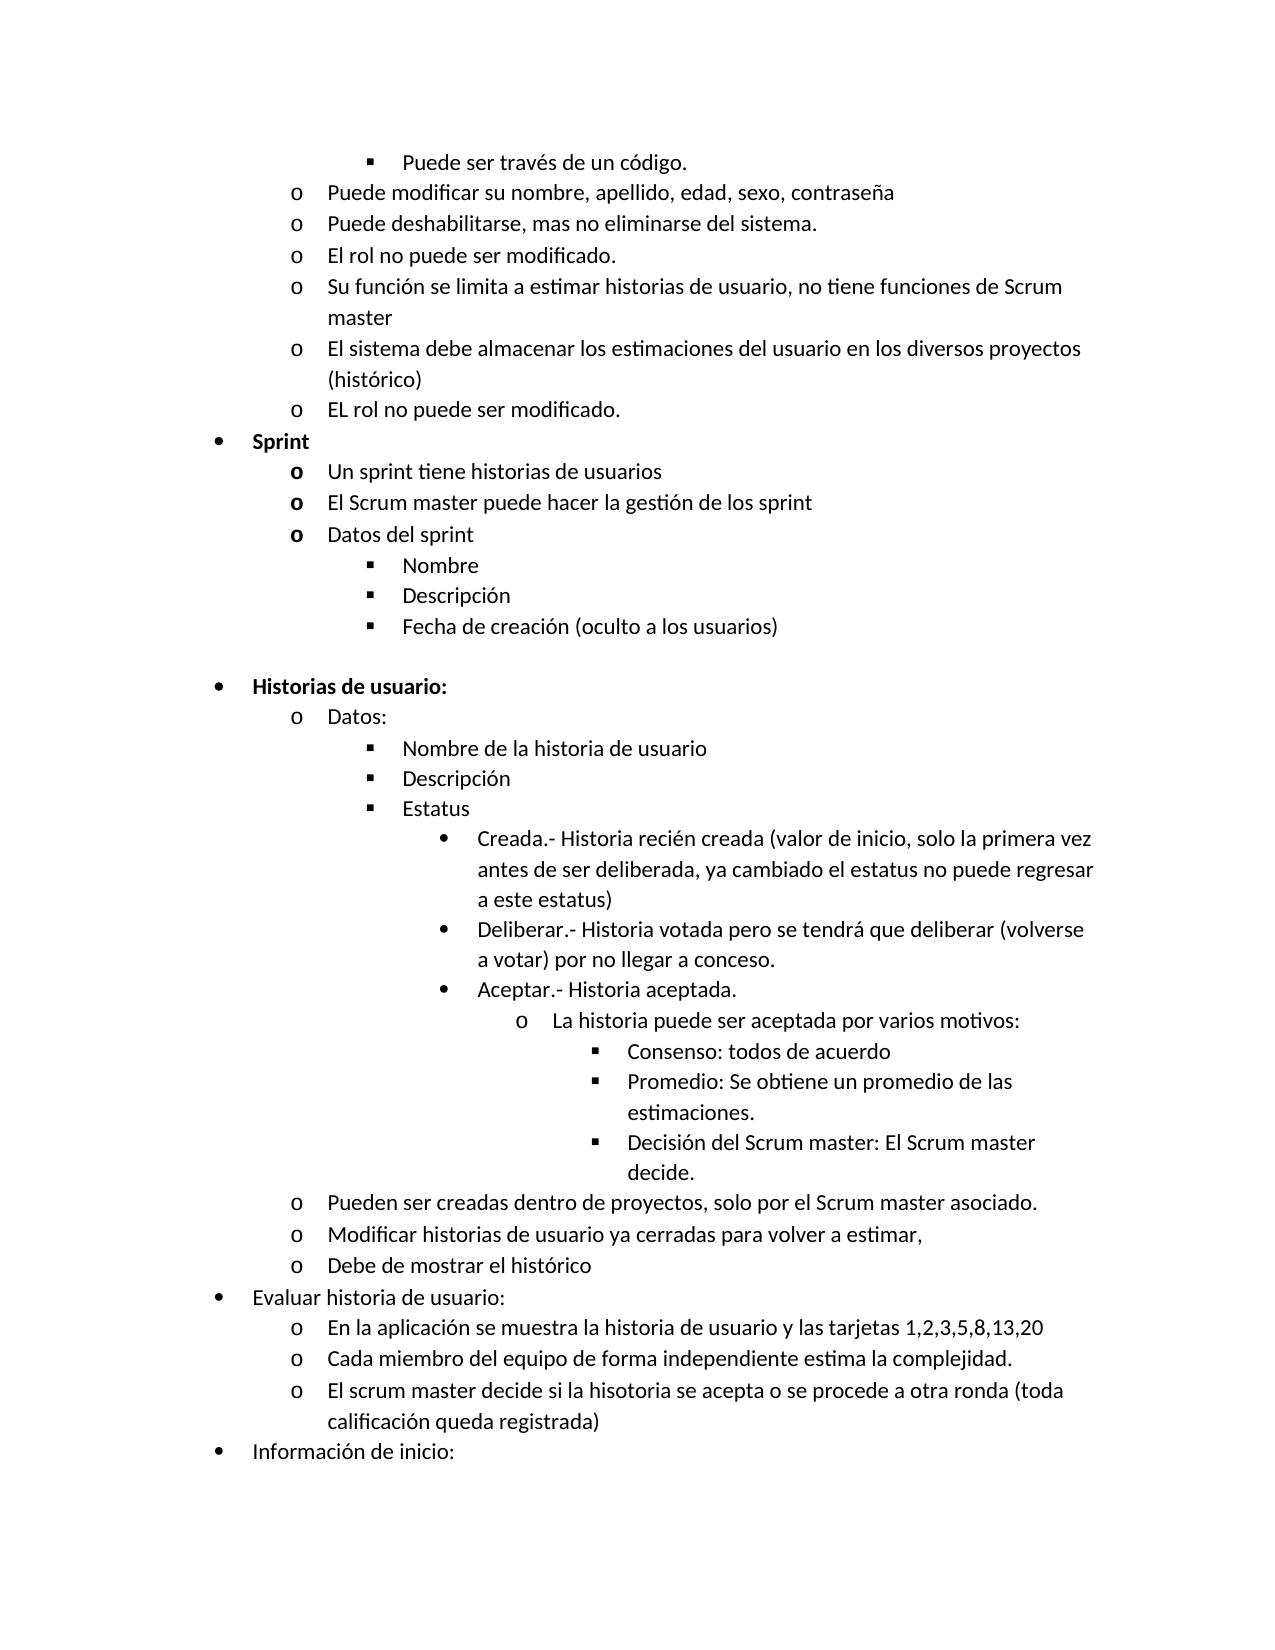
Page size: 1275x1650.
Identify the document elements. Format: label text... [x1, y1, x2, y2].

list Historias de usuario: [215, 672, 1098, 700]
list Aceptar.- Historia aceptada. [440, 976, 1098, 1003]
list Puede ser través de un código. [365, 148, 1098, 176]
list Nombre [365, 551, 1098, 579]
list El scrum master decide si la hisotoria se acepta o se procede a otra ronda (toda calificación queda registrada) [290, 1376, 1098, 1435]
list La historia puede ser aceptada por varios motivos: [515, 1006, 1098, 1035]
list Nombre de la historia de usuario [365, 734, 1098, 762]
list Puede deshabilitarse, mas no eliminarse del sistema. [290, 209, 1098, 238]
list Datos del sprint [290, 520, 1098, 549]
list Su función se limita a estimar historias de usuario, no tiene funciones de Scrum master [290, 272, 1098, 332]
list En la aplicación se muestra la historia de usuario y las tarjetas 1,2,3,5,8,13,20 [290, 1313, 1098, 1342]
list Pueden ser creadas dentro de proyectos, solo por el Scrum master asociado. [290, 1188, 1098, 1217]
list Puede modificar su nombre, apellido, edad, sexo, contraseña [290, 178, 1098, 207]
list El Scrum master puede hacer la gestión de los sprint [290, 488, 1098, 518]
list Deliberar.- Historia votada pero se tendrá que deliberar (volverse a votar) por no llegar a conceso. [440, 915, 1098, 973]
list Descripción [365, 764, 1098, 792]
list Descripción [365, 582, 1098, 609]
list Evaluar historia de usuario: [215, 1283, 1098, 1311]
list Debe de mostrar el histórico [290, 1251, 1098, 1280]
list Consenso: todos de acuerdo [590, 1037, 1098, 1065]
list Fecha de creación (oculto a los usuarios) [365, 612, 1098, 640]
list Un sprint tiene historias de usuarios [290, 457, 1098, 486]
list Cada miembro del equipo de forma independiente estima la complejidad. [290, 1344, 1098, 1373]
list El sistema debe almacenar los estimaciones del usuario en los diversos proyectos (histórico) [290, 334, 1098, 393]
list Promedio: Se obtiene un promedio de las estimaciones. [590, 1067, 1098, 1126]
list Sprint [215, 427, 1098, 455]
list EL rol no puede ser modificado. [290, 395, 1098, 424]
list El rol no puede ser modificado. [290, 241, 1098, 270]
list Información de inicio: [215, 1437, 1098, 1465]
list Creada.- Historia recién creada (valor de inicio, solo la primera vez antes de ser deliberada, ya cambiado el estatus no puede regresar a este estatus) [440, 824, 1098, 913]
list Modificar historias de usuario ya cerradas para volver a estimar, [290, 1220, 1098, 1249]
list Datos: [290, 702, 1098, 732]
list Estatus [365, 794, 1098, 822]
list Decisión del Scrum master: El Scrum master decide. [590, 1128, 1098, 1186]
